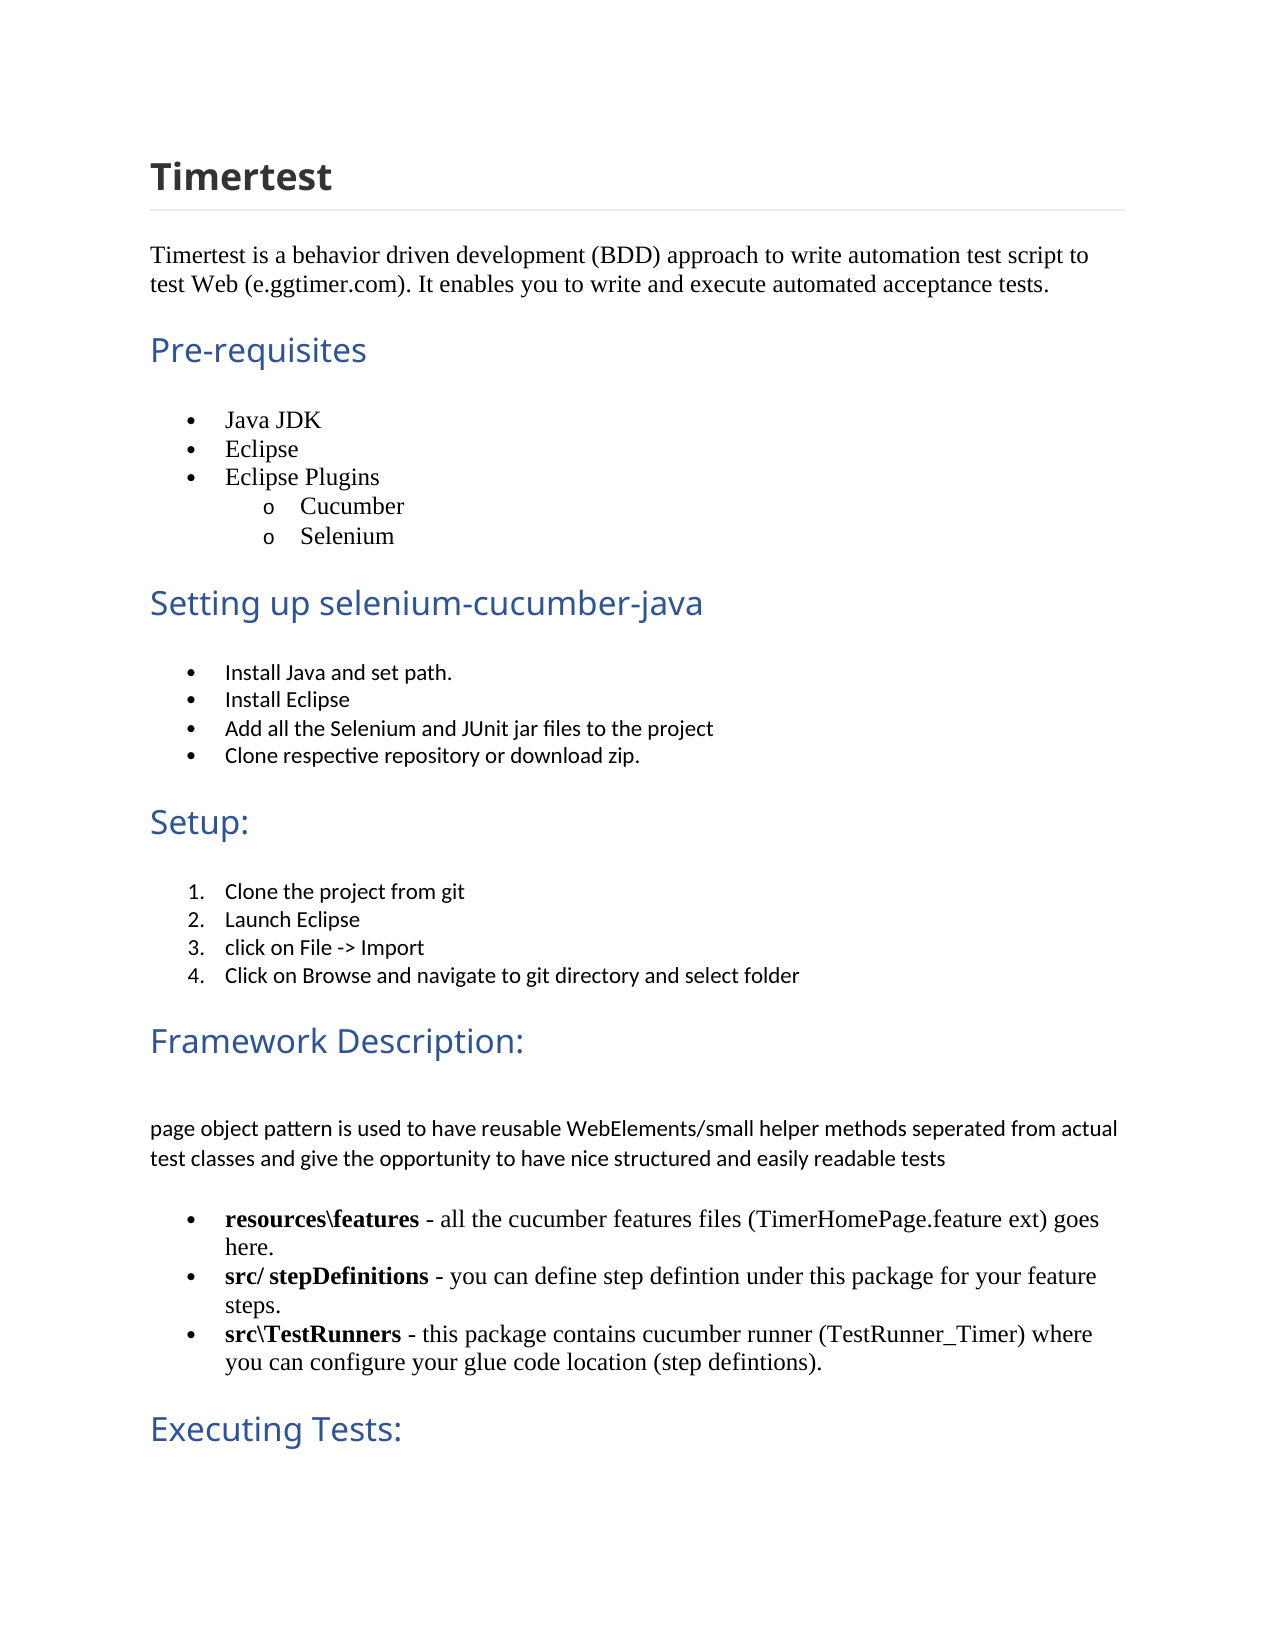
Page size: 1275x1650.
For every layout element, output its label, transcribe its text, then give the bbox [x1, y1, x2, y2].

list src/ stepDefinitions - you can define step defintion under this package for your feature steps. [187, 1261, 1125, 1319]
subtitle Executing Tests: [150, 1405, 1125, 1451]
list Launch Eclipse [187, 905, 1125, 933]
list click on File -> Import [187, 933, 1125, 961]
list Install Java and set path. [187, 658, 1125, 686]
list Cucumber [262, 491, 1125, 521]
subtitle Setup: [150, 799, 1125, 844]
list resources\features - all the cucumber features files (TimerHomePage.feature ext) goes here. [187, 1204, 1125, 1261]
text page object pattern is used to have reusable WebElements/small helper methods seperated from actual test classes and give the opportunity to have nice structured and easily readable tests [150, 1114, 1125, 1172]
list Add all the Selenium and JUnit jar files to the project [187, 714, 1125, 742]
text Timertest [150, 150, 1125, 209]
list Java JDK [187, 405, 1125, 434]
list Clone respective repository or download zip. [187, 742, 1125, 770]
list Selenium [262, 521, 1125, 550]
list Click on Browse and navigate to git directory and select folder [187, 961, 1125, 989]
subtitle Framework Description: [150, 1018, 1125, 1064]
list src\TestRunners - this package contains cucumber runner (TestRunner_Timer) where you can configure your glue code location (step defintions). [187, 1319, 1125, 1376]
subtitle Pre-requisites [150, 327, 1125, 372]
subtitle Setting up selenium-cucumber-java [150, 579, 1125, 625]
list Eclipse [187, 434, 1125, 462]
list Install Eclipse [187, 686, 1125, 714]
text Timertest is a behavior driven development (BDD) approach to write automation test script to test Web (e.ggtimer.com). It enables you to write and execute automated acceptance tests. [150, 240, 1125, 298]
list Clone the project from git [187, 877, 1125, 905]
list Eclipse Plugins [187, 462, 1125, 491]
